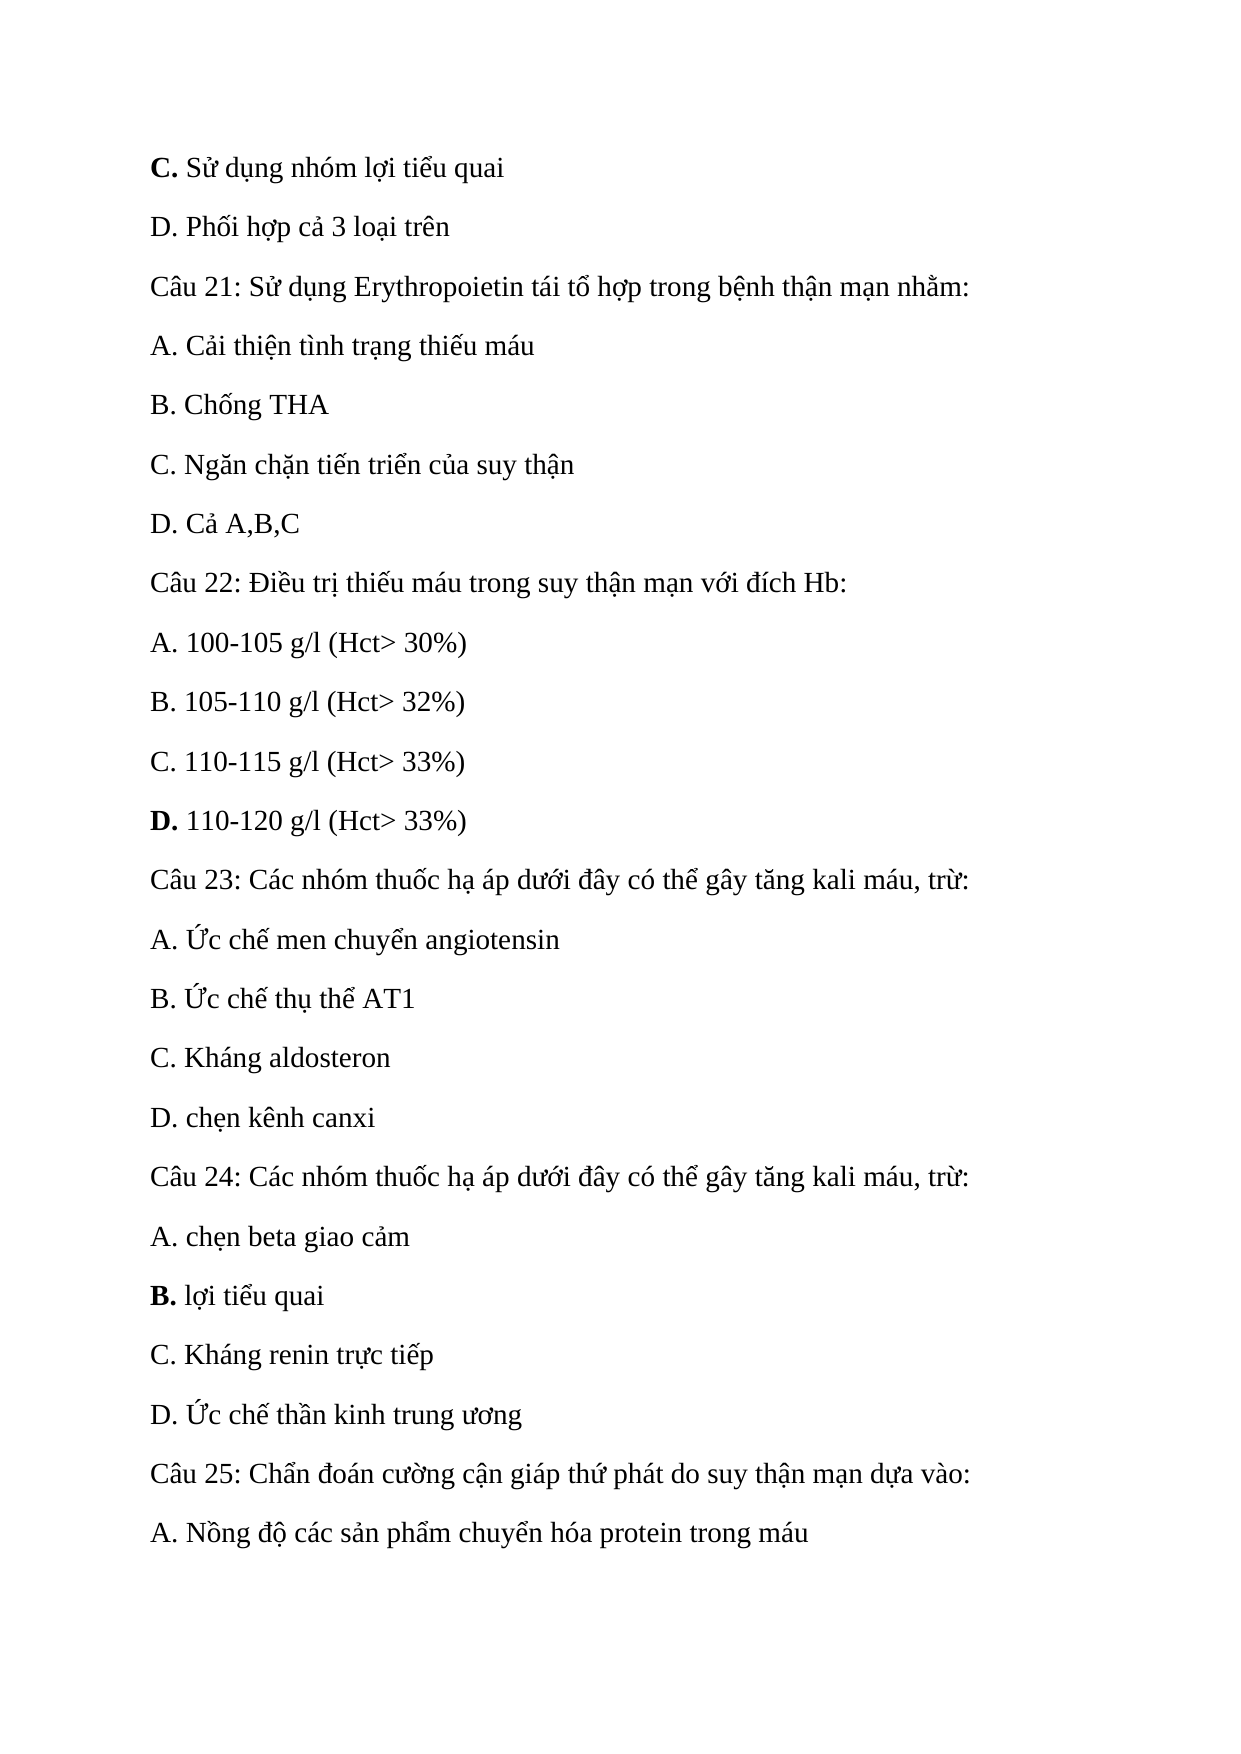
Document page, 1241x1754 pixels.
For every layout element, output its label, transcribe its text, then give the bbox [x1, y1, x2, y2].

text Câu 22: Điều trị thiếu máu trong suy thận mạn với đích Hb: [150, 566, 1090, 599]
text D. Ức chế thần kinh trung ương [150, 1397, 1090, 1430]
text B. Chống THA [150, 387, 1090, 421]
text A. 100-105 g/l (Hct> 30%) [150, 625, 1090, 658]
text Câu 24: Các nhóm thuốc hạ áp dưới đây có thể gây tăng kali máu, trừ: [150, 1159, 1090, 1193]
text C. Ngăn chặn tiến triển của suy thận [150, 447, 1090, 480]
text B. Ức chế thụ thể AT1 [150, 981, 1090, 1015]
text C. Kháng aldosteron [150, 1041, 1090, 1074]
text A. Nồng độ các sản phẩm chuyển hóa protein trong máu [150, 1516, 1090, 1549]
text D. Phối hợp cả 3 loại trên [150, 209, 1090, 243]
text Câu 23: Các nhóm thuốc hạ áp dưới đây có thể gây tăng kali máu, trừ: [150, 862, 1090, 896]
text D. chẹn kênh canxi [150, 1100, 1090, 1133]
text B. lợi tiểu quai [150, 1278, 1090, 1312]
text Câu 21: Sử dụng Erythropoietin tái tổ hợp trong bệnh thận mạn nhằm: [150, 269, 1090, 302]
text B. 105-110 g/l (Hct> 32%) [150, 684, 1090, 718]
text Câu 25: Chẩn đoán cường cận giáp thứ phát do suy thận mạn dựa vào: [150, 1456, 1090, 1490]
text C. Kháng renin trực tiếp [150, 1337, 1090, 1371]
text D. Cả A,B,C [150, 506, 1090, 540]
text D. 110-120 g/l (Hct> 33%) [150, 803, 1090, 837]
text C. 110-115 g/l (Hct> 33%) [150, 744, 1090, 777]
text C. Sử dụng nhóm lợi tiểu quai [150, 150, 1090, 183]
text A. Ức chế men chuyển angiotensin [150, 922, 1090, 955]
text A. chẹn beta giao cảm [150, 1219, 1090, 1252]
text A. Cải thiện tình trạng thiếu máu [150, 328, 1090, 362]
